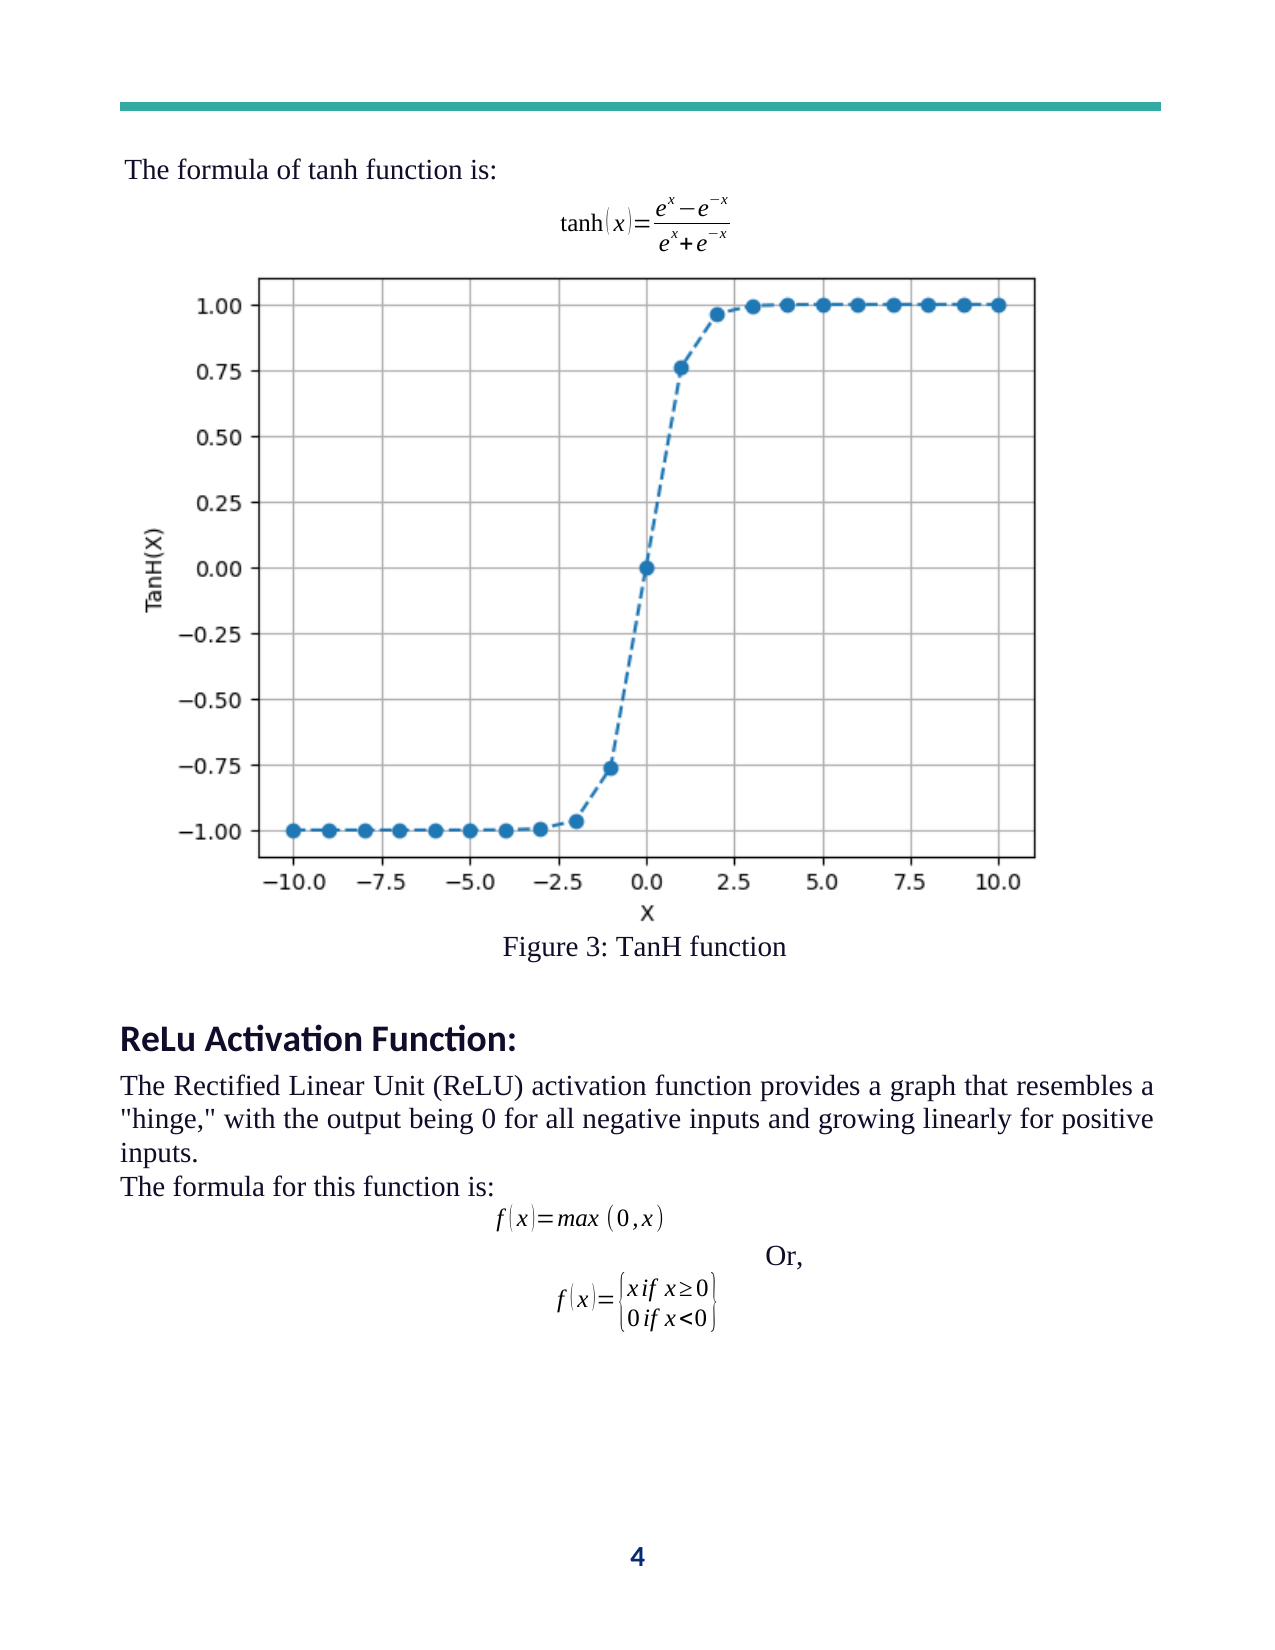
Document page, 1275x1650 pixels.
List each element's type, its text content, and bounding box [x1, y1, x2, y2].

text The formula for this function is: [120, 1169, 1155, 1202]
text ReLu Activation Function: [120, 1015, 1155, 1061]
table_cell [124, 152, 1166, 963]
text The Rectified Linear Unit (ReLU) activation function provides a graph that resembles a "hinge," with the output being 0 for all negative inputs and growing linearly for positive inputs. [120, 1068, 1155, 1169]
text Or, [120, 1238, 1155, 1333]
picture [135, 261, 1064, 929]
